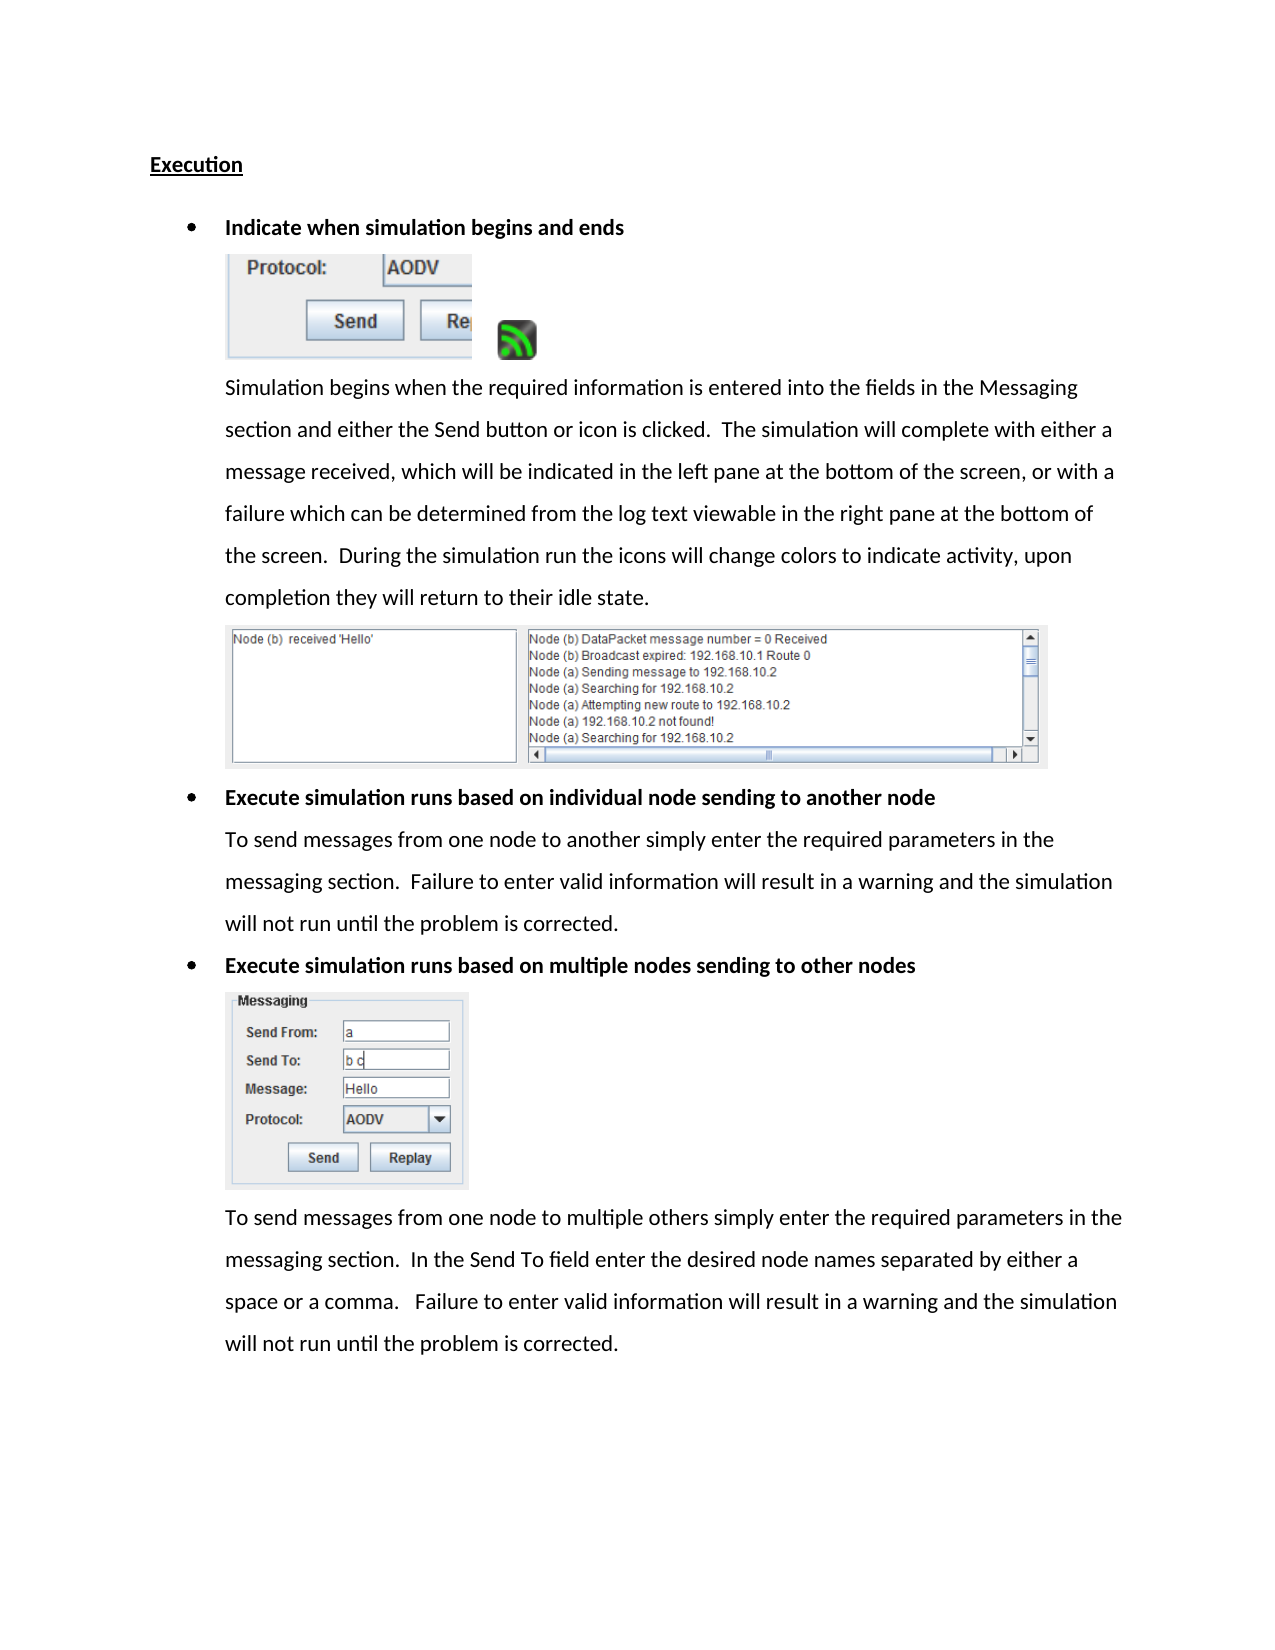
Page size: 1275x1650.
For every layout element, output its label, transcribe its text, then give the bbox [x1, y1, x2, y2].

list Execute simulation runs based on individual node sending to another node [187, 783, 1125, 811]
picture [225, 625, 1048, 769]
picture [497, 320, 537, 360]
list Indicate when simulation begins and ends [187, 213, 1125, 241]
picture [225, 992, 469, 1190]
text Execution [150, 150, 1125, 178]
list Execute simulation runs based on multiple nodes sending to other nodes [187, 951, 1125, 979]
list To send messages from one node to multiple others simply enter the required parameters in the messaging section. In the Send To field enter the desired node names separated by either a space or a comma. Failure to enter valid information will result in a warning and the simulation will not run until the problem is corrected. [225, 1203, 1125, 1357]
list Simulation begins when the required information is entered into the fields in the Messaging section and either the Send button or icon is clicked. The simulation will complete with either a message received, which will be indicated in the left pane at the bottom of the screen, or with a failure which can be determined from the log text viewable in the right pane at the bottom of the screen. During the simulation run the icons will change colors to indicate activity, upon completion they will return to their idle state. [225, 373, 1125, 611]
list To send messages from one node to another simply enter the required parameters in the messaging section. Failure to enter valid information will result in a warning and the simulation will not run until the problem is corrected. [225, 825, 1125, 937]
picture [225, 254, 472, 360]
